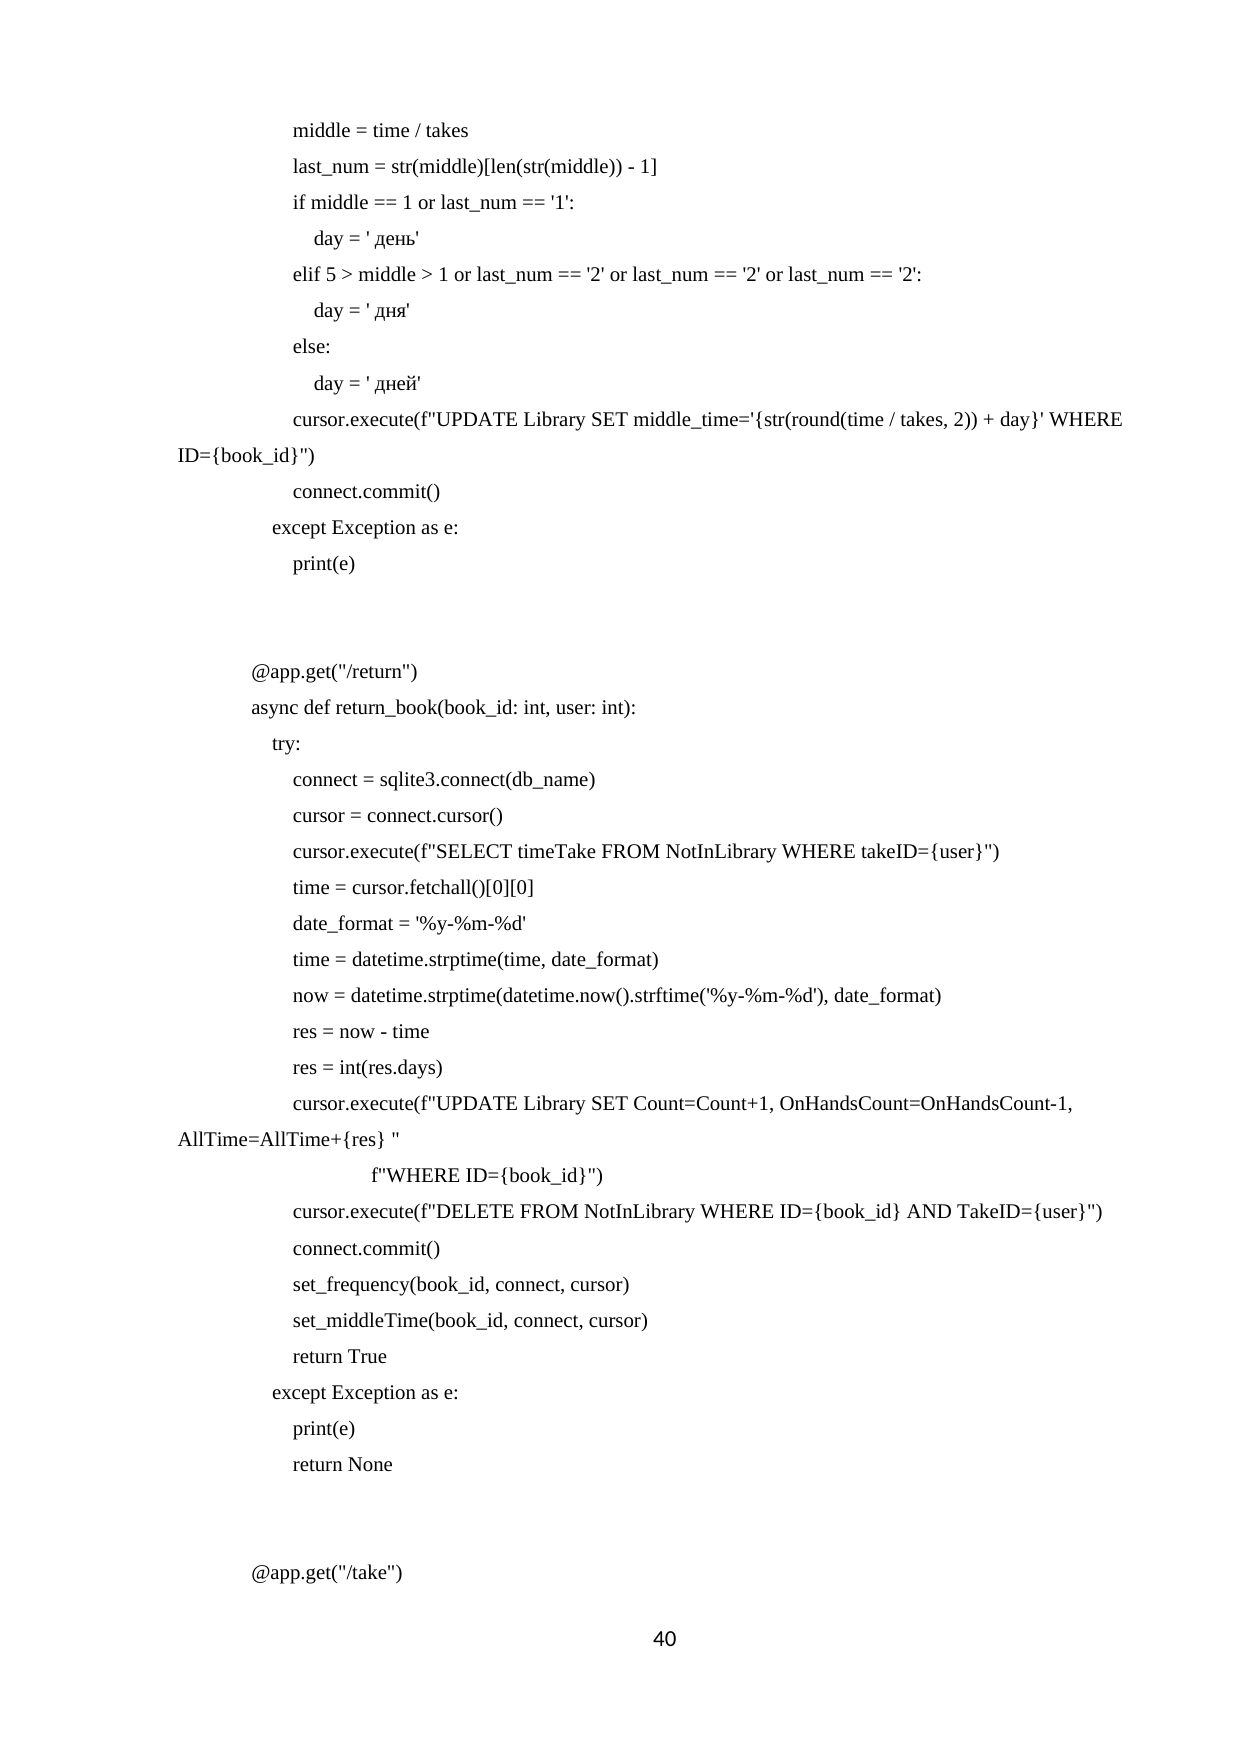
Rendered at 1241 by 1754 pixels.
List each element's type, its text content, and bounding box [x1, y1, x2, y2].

text except Exception as e: [177, 1379, 1152, 1404]
text time = cursor.fetchall()[0][0] [177, 875, 1152, 899]
text except Exception as e: [177, 514, 1152, 539]
text connect = sqlite3.connect(db_name) [177, 767, 1152, 791]
text set_middleTime(book_id, connect, cursor) [177, 1307, 1152, 1332]
text last_num = str(middle)[len(str(middle)) - 1] [177, 154, 1152, 178]
text try: [177, 731, 1152, 755]
text middle = time / takes [177, 118, 1152, 142]
text async def return_book(book_id: int, user: int): [177, 695, 1152, 719]
text time = datetime.strptime(time, date_format) [177, 947, 1152, 971]
text date_format = '%y-%m-%d' [177, 911, 1152, 935]
text now = datetime.strptime(datetime.now().strftime('%y-%m-%d'), date_format) [177, 983, 1152, 1007]
text cursor.execute(f"UPDATE Library SET Count=Count+1, OnHandsCount=OnHandsCount-1, AllTime=AllTime+{res} " [177, 1091, 1152, 1151]
text set_frequency(book_id, connect, cursor) [177, 1271, 1152, 1296]
text @app.get("/return") [177, 659, 1152, 683]
text @app.get("/take") [177, 1560, 1152, 1584]
text f"WHERE ID={book_id}") [177, 1163, 1152, 1187]
text connect.commit() [177, 1235, 1152, 1259]
text else: [177, 334, 1152, 358]
text res = now - time [177, 1019, 1152, 1043]
text cursor.execute(f"DELETE FROM NotInLibrary WHERE ID={book_id} AND TakeID={user}") [177, 1199, 1152, 1223]
text if middle == 1 or last_num == '1': [177, 190, 1152, 214]
text print(e) [177, 551, 1152, 575]
text elif 5 > middle > 1 or last_num == '2' or last_num == '2' or last_num == '2': [177, 262, 1152, 286]
text return True [177, 1343, 1152, 1368]
text print(e) [177, 1416, 1152, 1440]
text connect.commit() [177, 478, 1152, 503]
text return None [177, 1452, 1152, 1476]
text cursor.execute(f"UPDATE Library SET middle_time='{str(round(time / takes, 2)) + day}' WHERE ID={book_id}") [177, 406, 1152, 467]
text day = ' день' [177, 226, 1152, 250]
text cursor = connect.cursor() [177, 803, 1152, 827]
text day = ' дня' [177, 298, 1152, 322]
text cursor.execute(f"SELECT timeTake FROM NotInLibrary WHERE takeID={user}") [177, 839, 1152, 863]
text day = ' дней' [177, 370, 1152, 394]
text res = int(res.days) [177, 1055, 1152, 1079]
